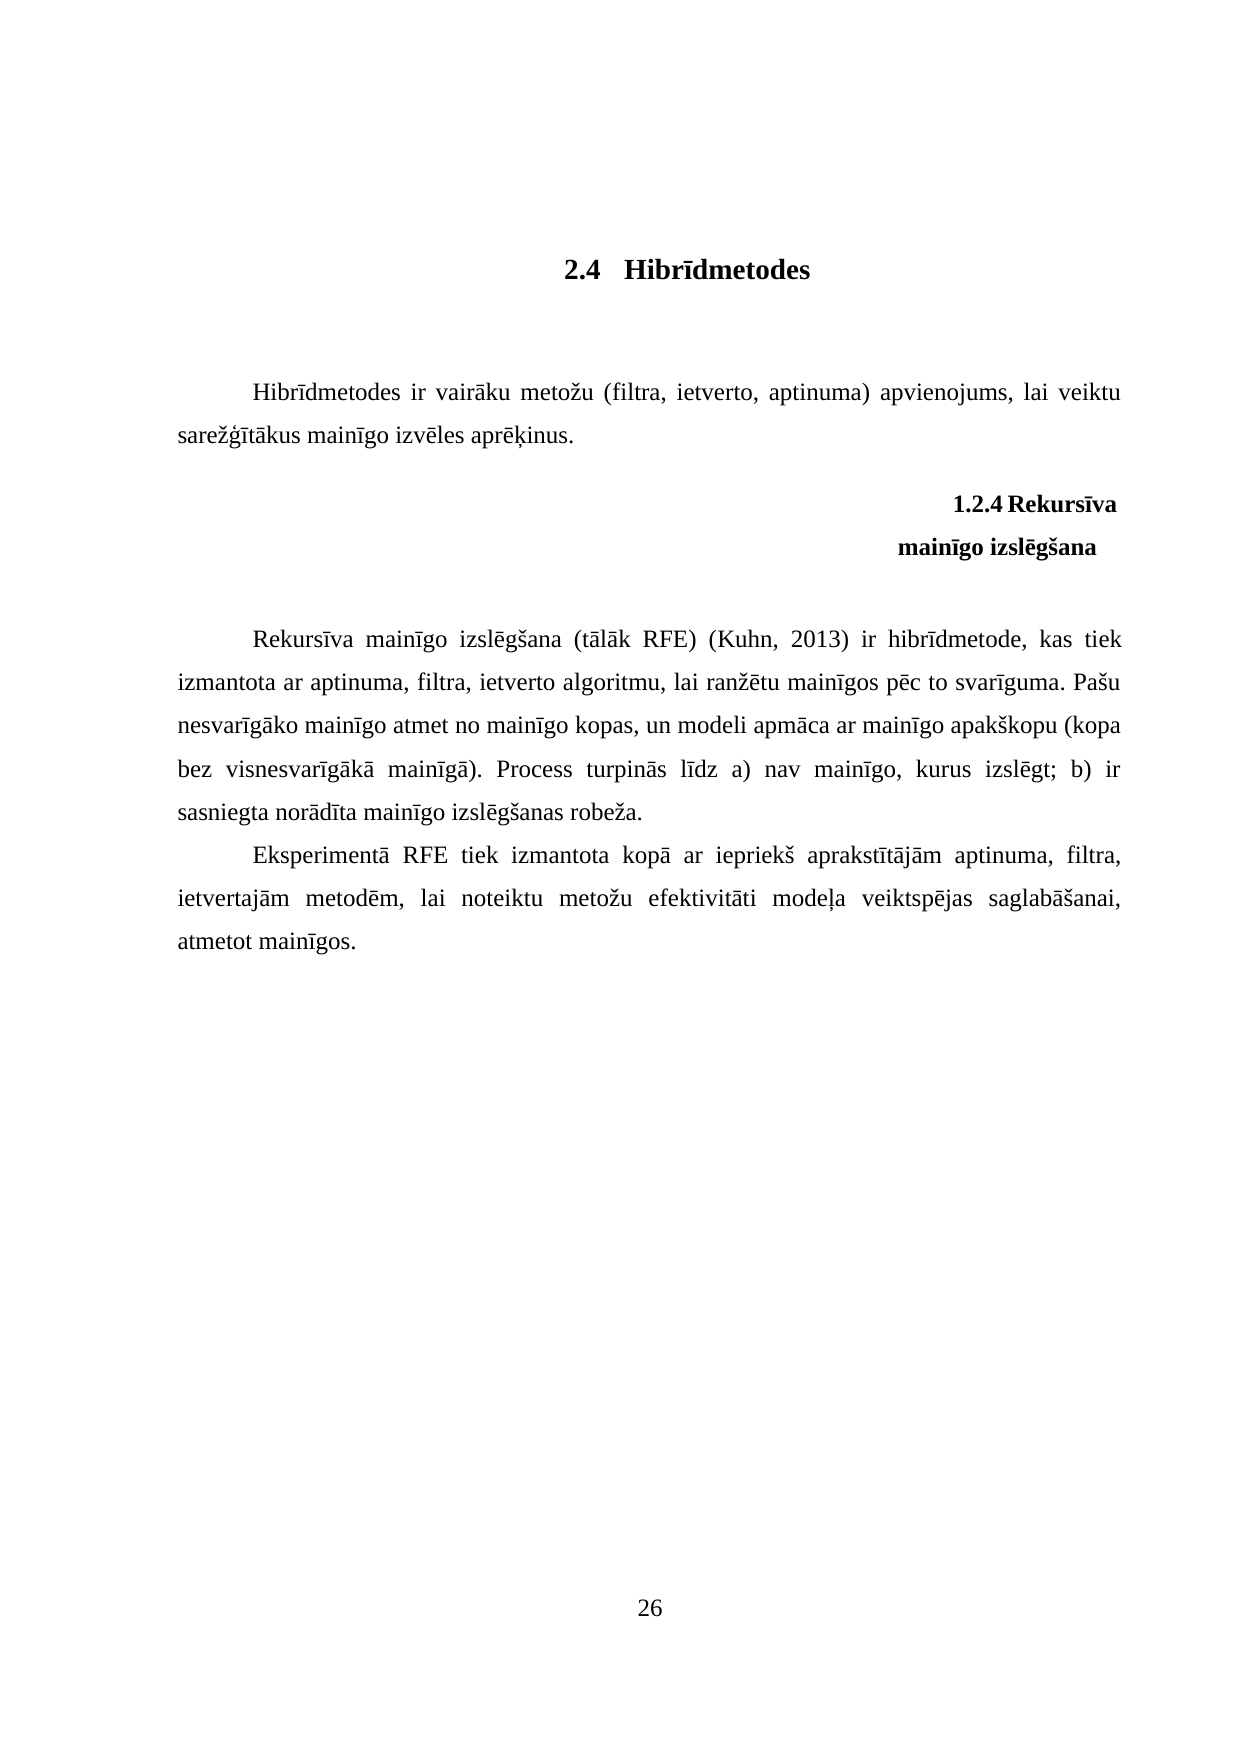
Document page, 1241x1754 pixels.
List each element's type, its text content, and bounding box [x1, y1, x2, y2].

text Rekursīva mainīgo izslēgšana (tālāk RFE) (Kuhn, 2013) ir hibrīdmetode, kas tiek izmantota ar aptinuma, filtra, ietverto algoritmu, lai ranžētu mainīgos pēc to svarīguma. Pašu nesvarīgāko mainīgo atmet no mainīgo kopas, un modeli apmāca ar mainīgo apakškopu (kopa bez visnesvarīgākā mainīgā). Process turpinās līdz a) nav mainīgo, kurus izslēgt; b) ir sasniegta norādīta mainīgo izslēgšanas robeža. [177, 624, 1122, 826]
text Hibrīdmetodes ir vairāku metožu (filtra, ietverto, aptinuma) apvienojums, lai veiktu sarežģītākus mainīgo izvēles aprēķinus. [177, 377, 1122, 449]
text Eksperimentā RFE tiek izmantota kopā ar iepriekš aprakstītājām aptinuma, filtra, ietvertajām metodēm, lai noteiktu metožu efektivitāti modeļa veiktspējas saglabāšanai, atmetot mainīgos. [177, 840, 1122, 955]
subtitle Rekursīva mainīgo izslēgšana [872, 489, 1122, 561]
subtitle Hibrīdmetodes [252, 252, 1122, 286]
